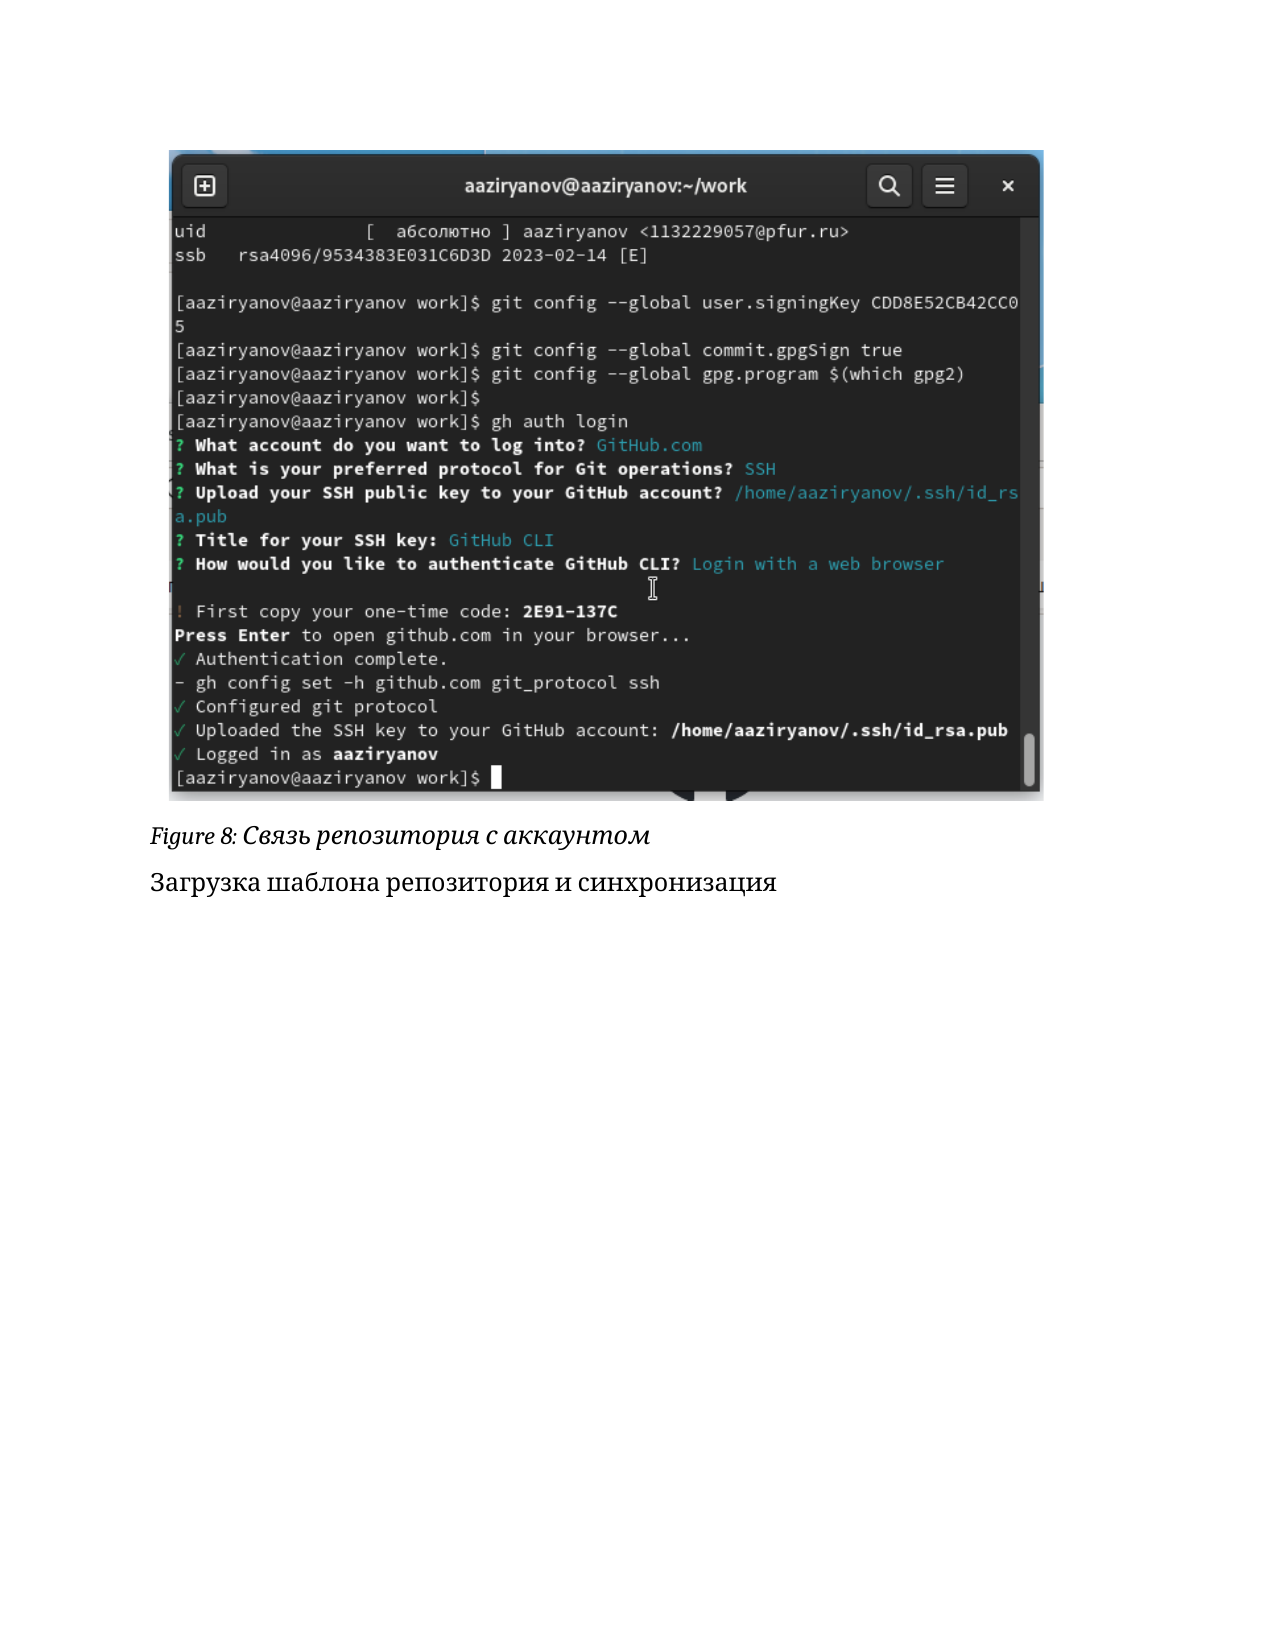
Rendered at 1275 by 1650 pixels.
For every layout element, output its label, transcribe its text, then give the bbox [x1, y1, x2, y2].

text Загрузка шаблона репозитория и синхронизация [150, 869, 1125, 898]
picture [168, 150, 1044, 801]
text Figure 8: Связь репозитория с аккаунтом [150, 822, 1125, 851]
